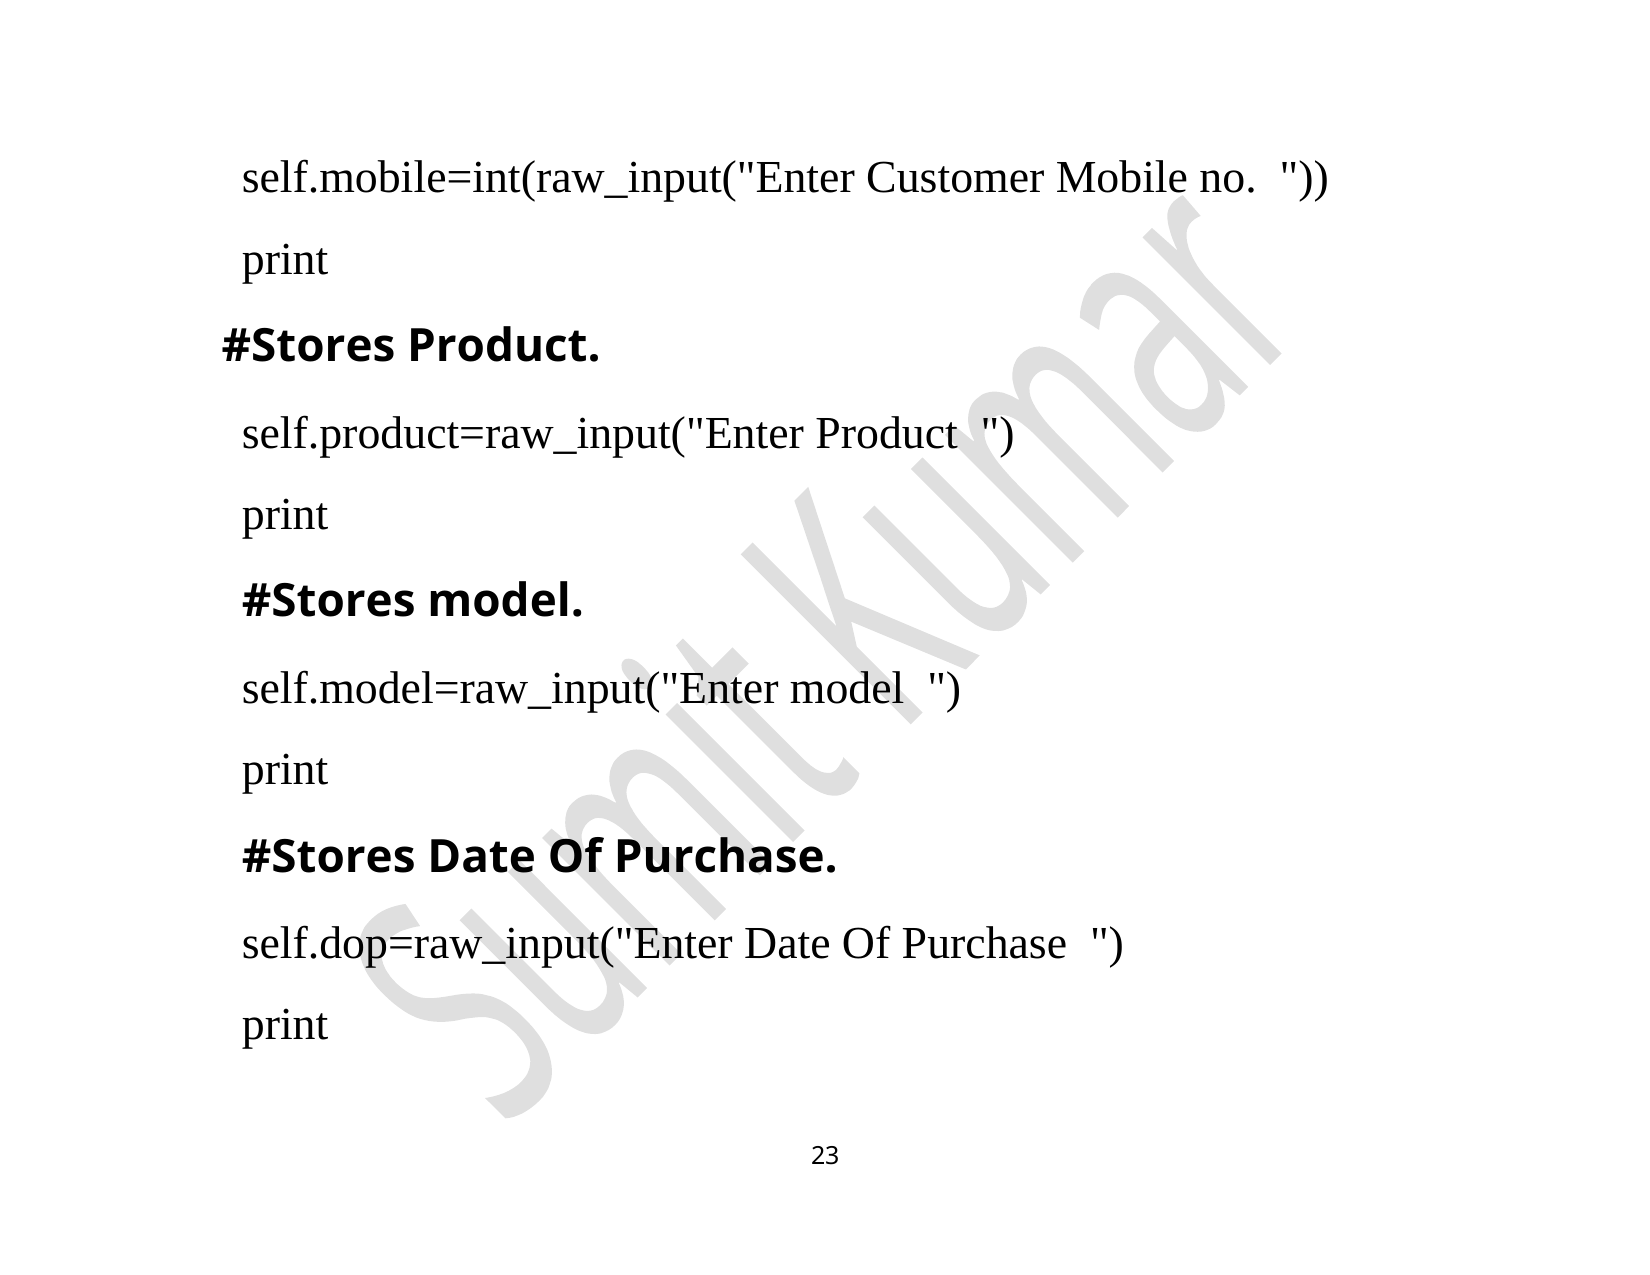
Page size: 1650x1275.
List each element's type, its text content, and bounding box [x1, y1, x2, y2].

text self.dop=raw_input("Enter Date Of Purchase ") [150, 916, 1500, 968]
text print [150, 997, 1500, 1050]
text print [150, 742, 1500, 794]
text #Stores Date Of Purchase. [150, 823, 1500, 886]
text self.product=raw_input("Enter Product ") [150, 405, 1500, 458]
text #Stores model. [150, 568, 1500, 630]
text #Stores Product. [150, 313, 1500, 375]
text self.model=raw_input("Enter model ") [150, 660, 1500, 713]
text print [150, 487, 1500, 539]
text print [150, 231, 1500, 284]
text self.mobile=int(raw_input("Enter Customer Mobile no. ")) [150, 150, 1500, 203]
